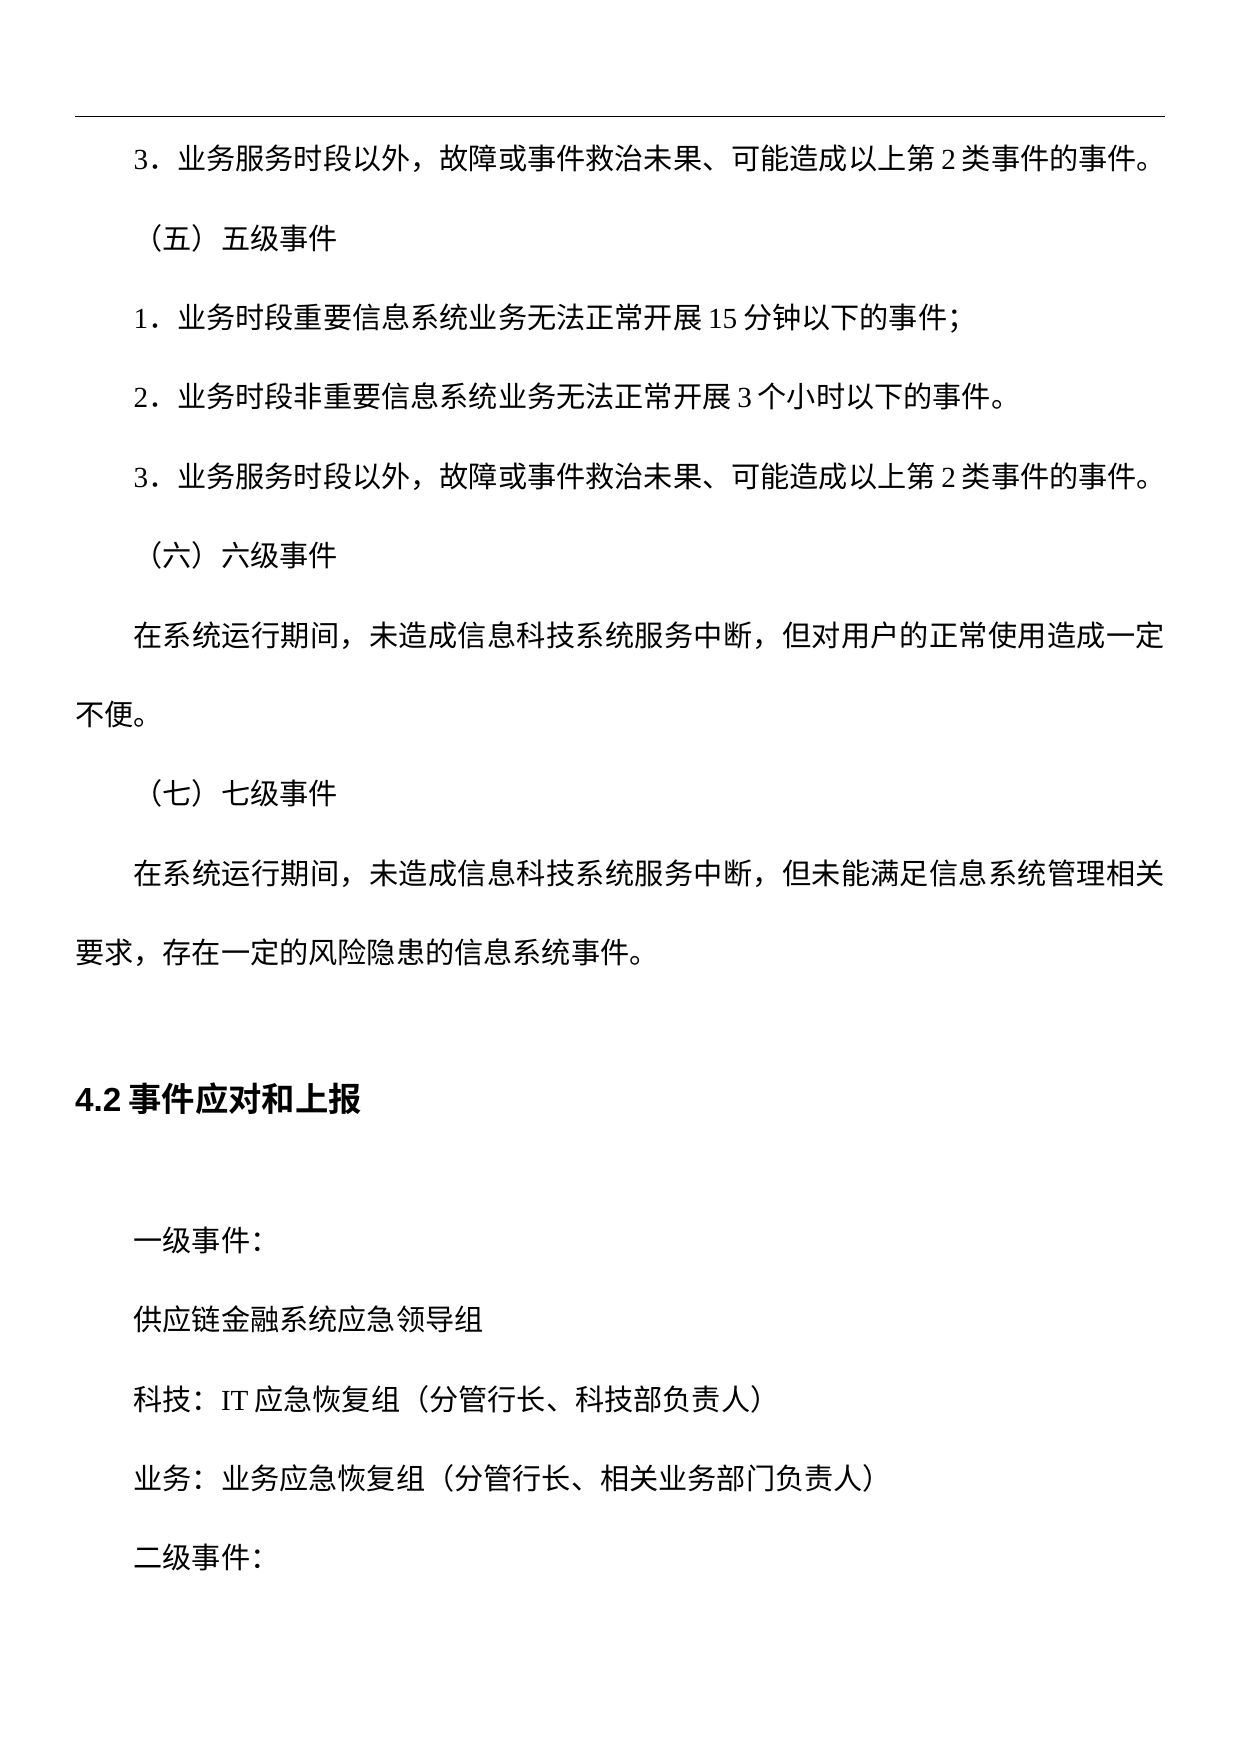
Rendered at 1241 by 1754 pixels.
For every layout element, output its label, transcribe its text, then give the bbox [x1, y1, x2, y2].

text （七）七级事件 [75, 752, 1165, 832]
text 3．业务服务时段以外，故障或事件救治未果、可能造成以上第2类事件的事件。 [75, 117, 1165, 197]
subtitle 4.2事件应对和上报 [75, 1057, 1165, 1137]
text 1．业务时段重要信息系统业务无法正常开展15分钟以下的事件； [75, 276, 1165, 356]
text 供应链金融系统应急领导组 [75, 1278, 1165, 1358]
text 科技：IT应急恢复组（分管行长、科技部负责人） [75, 1358, 1165, 1437]
text 一级事件： [75, 1199, 1165, 1278]
text 在系统运行期间，未造成信息科技系统服务中断，但未能满足信息系统管理相关要求，存在一定的风险隐患的信息系统事件。 [75, 832, 1165, 991]
text 3．业务服务时段以外，故障或事件救治未果、可能造成以上第2类事件的事件。 [75, 435, 1165, 514]
text （六）六级事件 [75, 514, 1165, 594]
text 在系统运行期间，未造成信息科技系统服务中断，但对用户的正常使用造成一定不便。 [75, 594, 1165, 752]
text （五）五级事件 [75, 197, 1165, 276]
text 二级事件： [75, 1516, 1165, 1596]
text 2．业务时段非重要信息系统业务无法正常开展3个小时以下的事件。 [75, 356, 1165, 435]
text 业务：业务应急恢复组（分管行长、相关业务部门负责人） [75, 1437, 1165, 1516]
